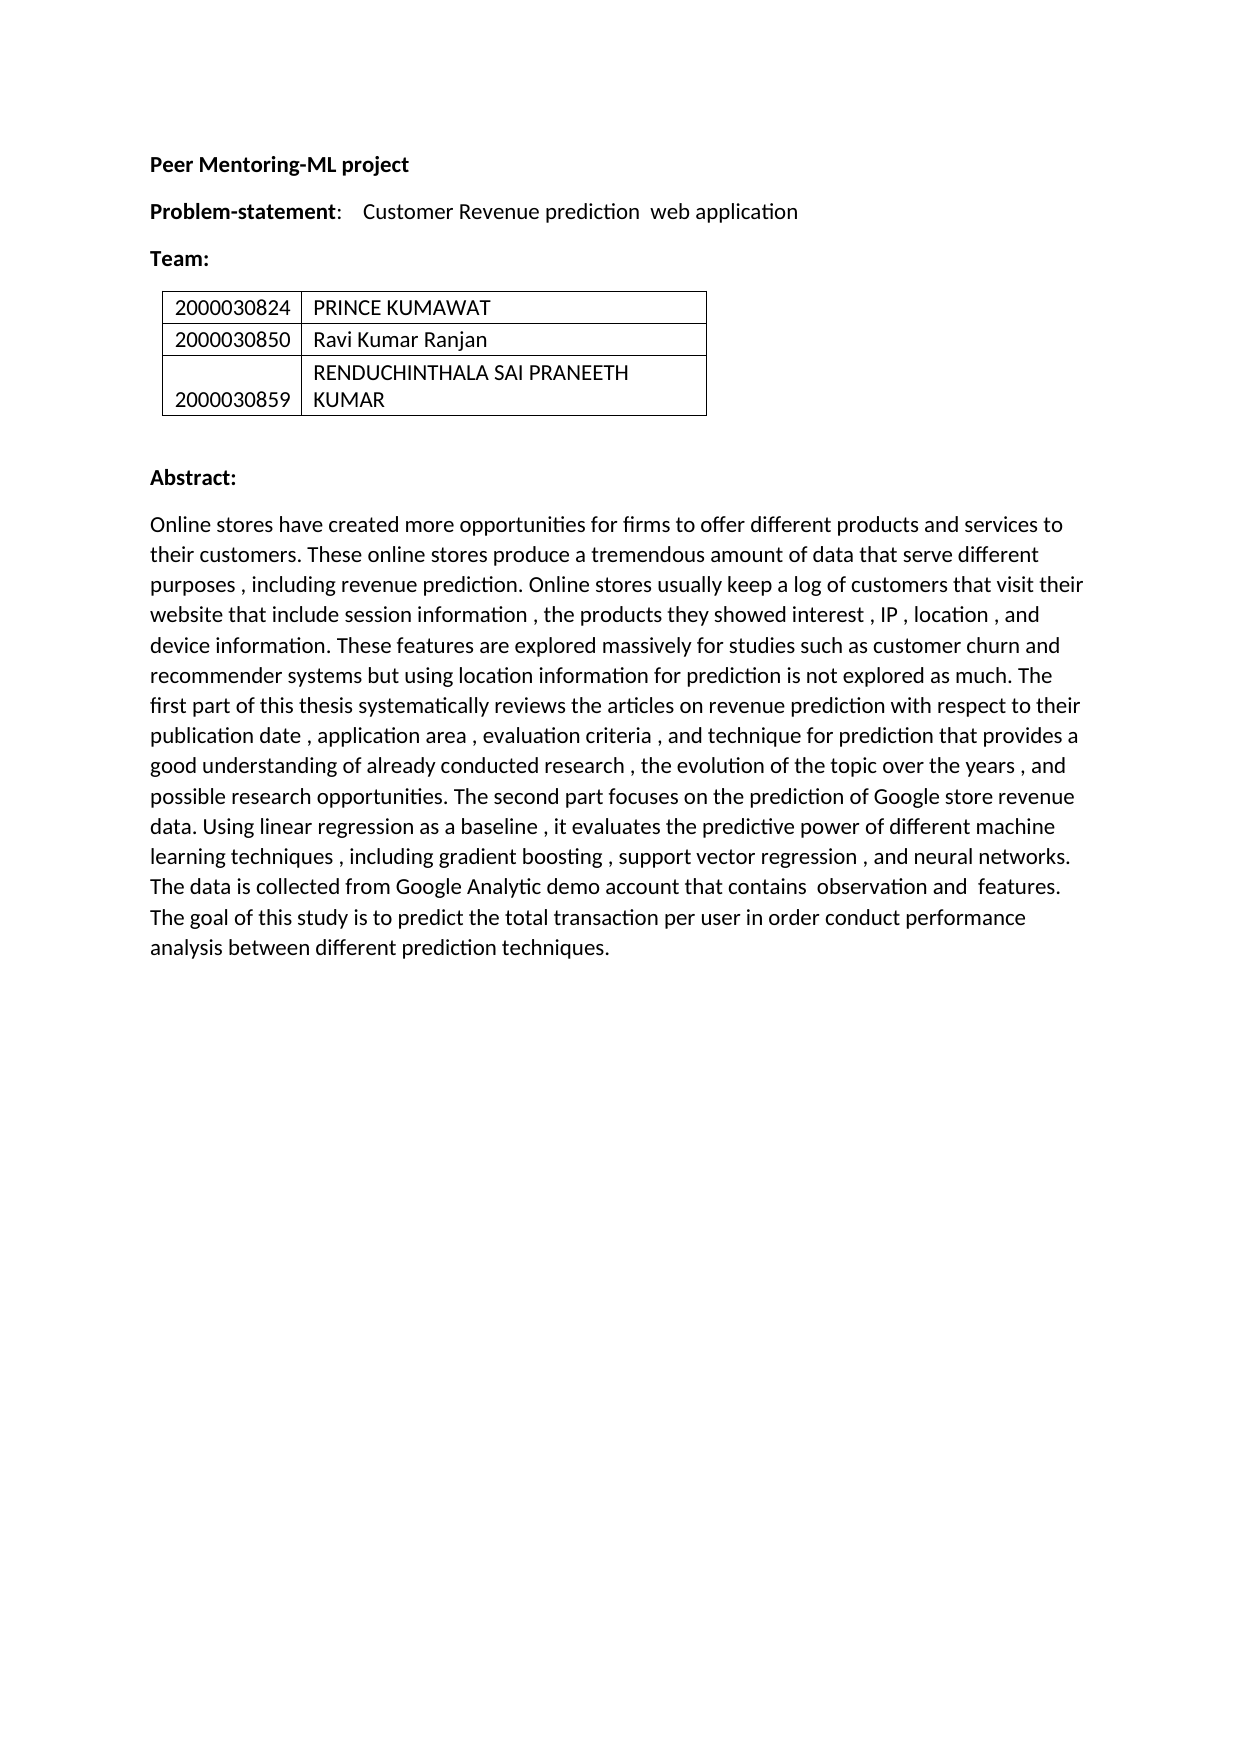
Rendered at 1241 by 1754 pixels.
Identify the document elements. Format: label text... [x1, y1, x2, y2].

text Peer Mentoring-ML project [150, 150, 1090, 178]
text Team: [150, 244, 1090, 272]
table_header PRINCE KUMAWAT [302, 292, 706, 323]
text Problem-statement: Customer Revenue prediction web application [150, 197, 1090, 225]
table_cell 2000030850 [163, 324, 301, 355]
table_header 2000030824 [163, 292, 301, 323]
text Abstract: [150, 463, 1090, 491]
table_cell Ravi Kumar Ranjan [302, 324, 706, 355]
text Online stores have created more opportunities for firms to offer different products and services to their customers. These online stores produce a tremendous amount of data that serve different purposes , including revenue prediction. Online stores usually keep a log of customers that visit their website that include session information , the products they showed interest , IP , location , and device information. These features are explored massively for studies such as customer churn and recommender systems but using location information for prediction is not explored as much. The first part of this thesis systematically reviews the articles on revenue prediction with respect to their publication date , application area , evaluation criteria , and technique for prediction that provides a good understanding of already conducted research , the evolution of the topic over the years , and possible research opportunities. The second part focuses on the prediction of Google store revenue data. Using linear regression as a baseline , it evaluates the predictive power of different machine learning techniques , including gradient boosting , support vector regression , and neural networks. The data is collected from Google Analytic demo account that contains observation and features. The goal of this study is to predict the total transaction per user in order conduct performance analysis between different prediction techniques. [150, 510, 1090, 961]
table_cell 2000030859 [163, 356, 301, 415]
table_cell RENDUCHINTHALA SAI PRANEETH KUMAR [302, 356, 706, 415]
